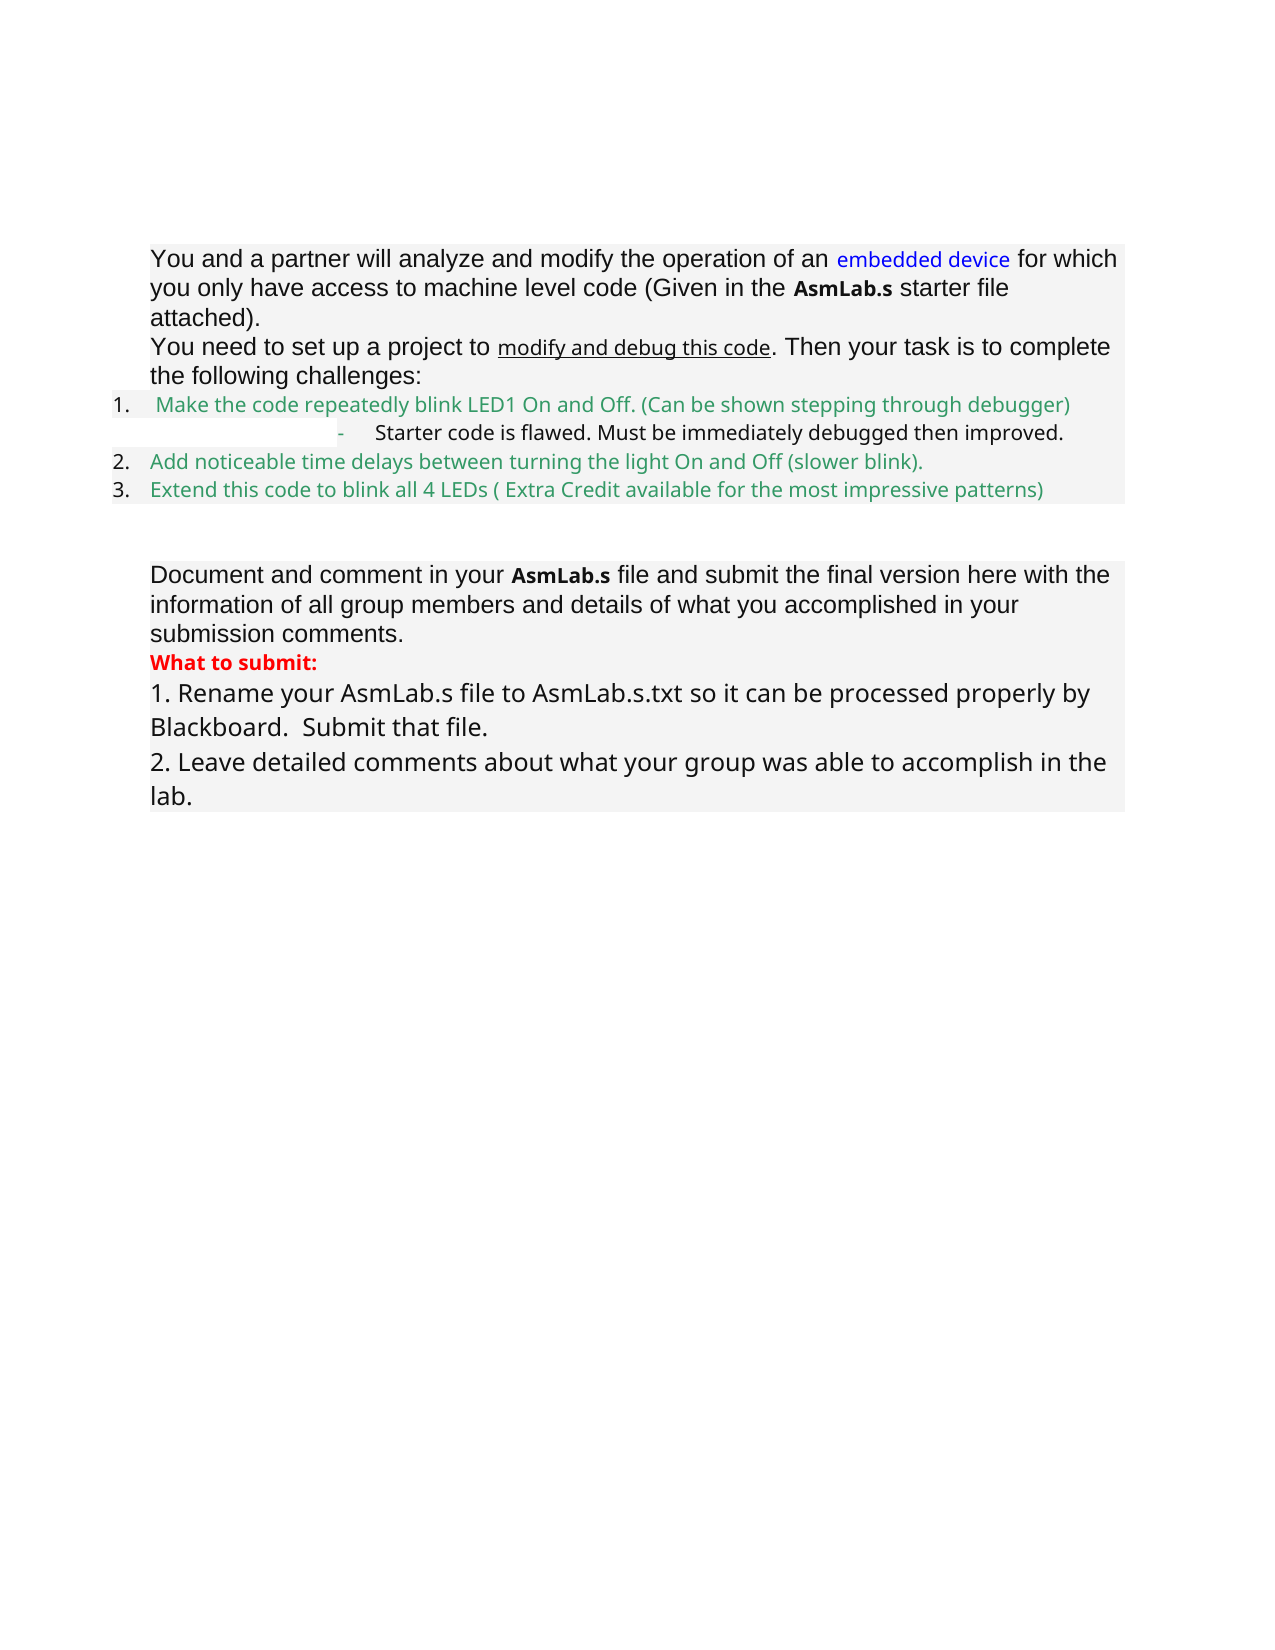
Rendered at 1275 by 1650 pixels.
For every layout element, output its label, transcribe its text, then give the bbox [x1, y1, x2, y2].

text Document and comment in your AsmLab.s file and submit the final version here with the information of all group members and details of what you accomplished in your submission comments. [150, 561, 1125, 648]
text 1. Rename your AsmLab.s file to AsmLab.s.txt so it can be processed properly by Blackboard. Submit that file. [150, 676, 1125, 744]
list Add noticeable time delays between turning the light On and Off (slower blink). [112, 447, 1125, 475]
text What to submit: [150, 648, 1125, 676]
list Extend this code to blink all 4 LEDs ( Extra Credit available for the most impressive patterns) [112, 475, 1125, 504]
text You and a partner will analyze and modify the operation of an embedded device for which you only have access to machine level code (Given in the AsmLab.s starter file attached). [150, 244, 1125, 332]
list Starter code is flawed. Must be immediately debugged then improved. [337, 418, 1125, 447]
text 2. Leave detailed comments about what your group was able to accomplish in the lab. [150, 744, 1125, 812]
list Make the code repeatedly blink LED1 On and Off. (Can be shown stepping through debugger) [112, 390, 1125, 418]
text You need to set up a project to modify and debug this code. Then your task is to complete the following challenges: [150, 332, 1125, 390]
